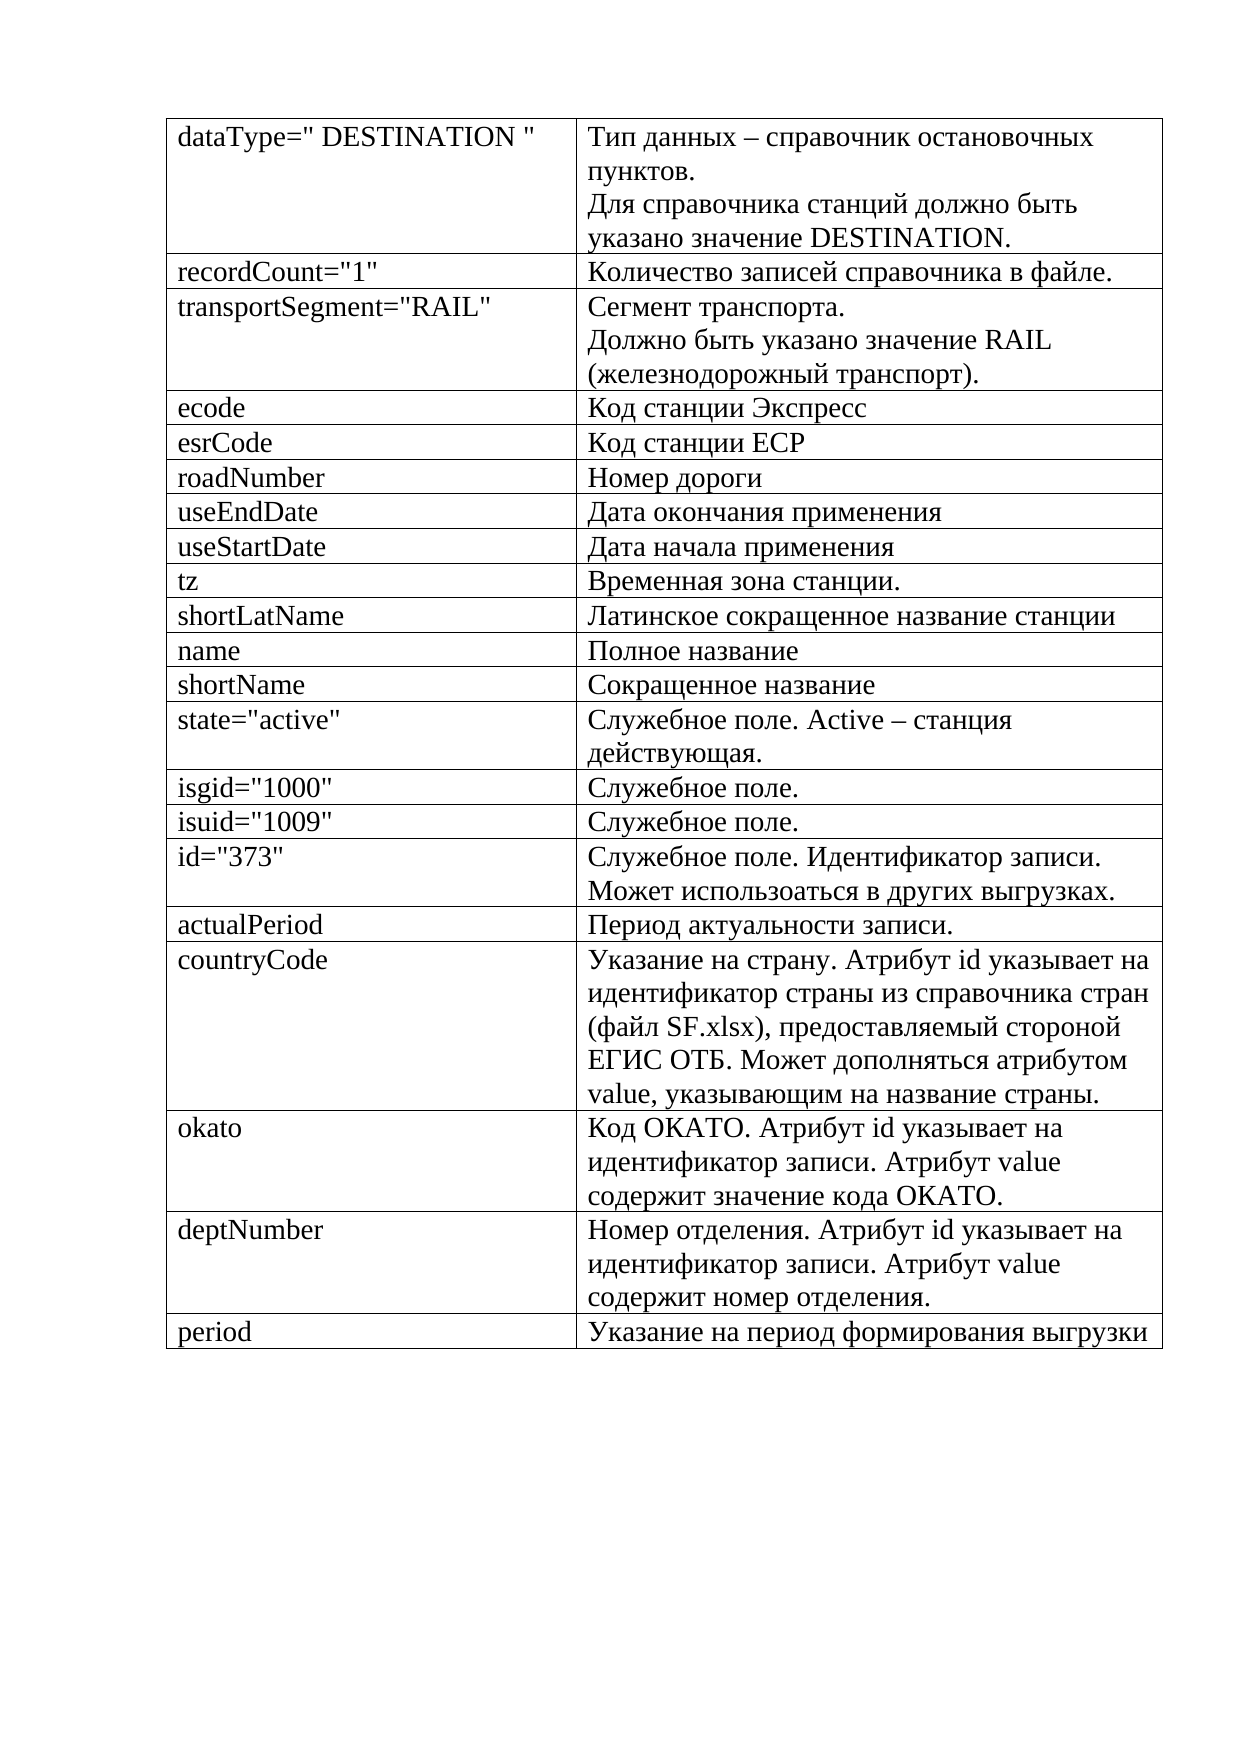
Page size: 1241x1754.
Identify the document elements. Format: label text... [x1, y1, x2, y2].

table_cell shortName [167, 667, 576, 701]
table_cell id="373" [167, 839, 576, 906]
table_cell roadNumber [167, 460, 576, 493]
table_cell Служебное поле. Идентификатор записи. Может использоаться в других выгрузках. [577, 839, 1162, 906]
table_cell Сегмент транспорта. Должно быть указано значение RAIL (железнодорожный транспорт). [577, 289, 1162, 389]
table_cell Латинское сокращенное название станции [577, 598, 1162, 632]
table_cell okato [167, 1111, 576, 1211]
table_cell isuid="1009" [167, 805, 576, 838]
table_cell countryCode [167, 942, 576, 1109]
table_cell Временная зона станции. [577, 564, 1162, 597]
table_cell shortLatName [167, 598, 576, 632]
table_cell Сокращенное название [577, 667, 1162, 701]
table_cell transportSegment="RAIL" [167, 289, 576, 389]
table_cell actualPeriod [167, 907, 576, 941]
table_cell Служебное поле. [577, 770, 1162, 803]
table_cell dataType=" DESTINATION " [167, 119, 576, 253]
table_cell Дата окончания применения [577, 494, 1162, 528]
table_cell esrCode [167, 425, 576, 459]
table_cell name [167, 633, 576, 666]
table_cell ecode [167, 391, 576, 424]
table_cell Указание на период формирования выгрузки [577, 1314, 1162, 1347]
table_cell useStartDate [167, 529, 576, 562]
table_cell Полное название [577, 633, 1162, 666]
table_cell Код станции Экспресс [577, 391, 1162, 424]
table_cell isgid="1000" [167, 770, 576, 803]
table_cell recordCount="1" [167, 254, 576, 288]
table_cell tz [167, 564, 576, 597]
table_cell Код станции ЕСР [577, 425, 1162, 459]
table_cell Служебное поле. Active – станция действующая. [577, 702, 1162, 769]
table_cell state="active" [167, 702, 576, 769]
table_cell Период актуальности записи. [577, 907, 1162, 941]
table_cell Указание на страну. Атрибут id указывает на идентификатор страны из справочника стран (файл SF.xlsx), предоставляемый стороной ЕГИС ОТБ. Может дополняться атрибутом value, указывающим на название страны. [577, 942, 1162, 1109]
table_cell Номер отделения. Атрибут id указывает на идентификатор записи. Атрибут value содержит номер отделения. [577, 1212, 1162, 1313]
table_cell deptNumber [167, 1212, 576, 1313]
table_cell Служебное поле. [577, 805, 1162, 838]
table_cell Номер дороги [577, 460, 1162, 493]
table_cell Тип данных – справочник остановочных пунктов. Для справочника станций должно быть указано значение DESTINATION. [577, 119, 1162, 253]
table_cell useEndDate [167, 494, 576, 528]
table_cell Количество записей справочника в файле. [577, 254, 1162, 288]
table_cell Код ОКАТО. Атрибут id указывает на идентификатор записи. Атрибут value содержит значение кода ОКАТО. [577, 1111, 1162, 1211]
table_cell Дата начала применения [577, 529, 1162, 562]
table_cell period [167, 1314, 576, 1347]
